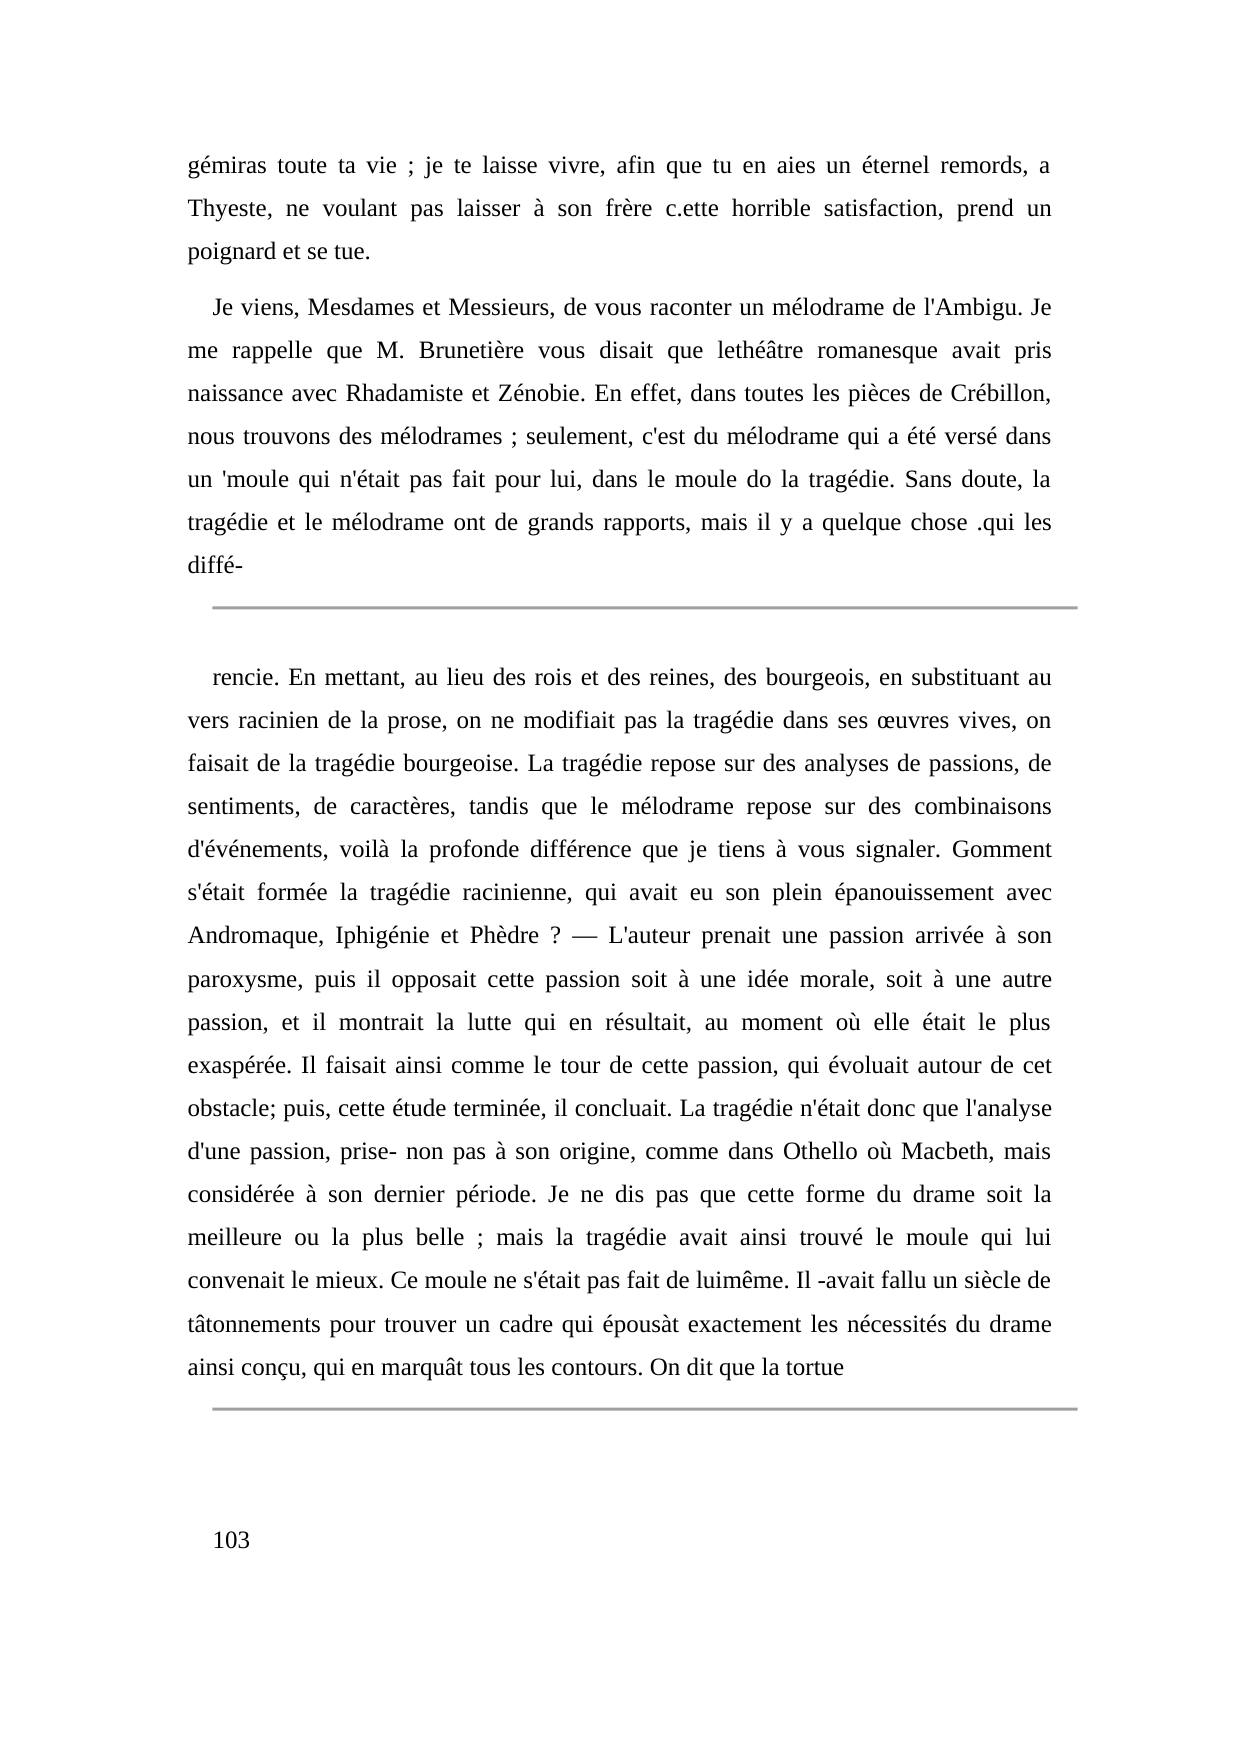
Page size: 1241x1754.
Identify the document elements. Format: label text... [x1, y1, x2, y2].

text rencie. En mettant, au lieu des rois et des reines, des bourgeois, en substituant au vers racinien de la prose, on ne modifiait pas la tragédie dans ses œuvres vives, on faisait de la tragédie bourgeoise. La tragédie repose sur des analyses de passions, de sentiments, de caractères, tandis que le mélodrame repose sur des combinaisons d'événements, voilà la profonde différence que je tiens à vous signaler. Gomment s'était formée la tragédie racinienne, qui avait eu son plein épanouissement avec Andromaque, Iphigénie et Phèdre ? — L'auteur prenait une passion arrivée à son paroxysme, puis il opposait cette passion soit à une idée morale, soit à une autre passion, et il montrait la lutte qui en résultait, au moment où elle était le plus exaspérée. Il faisait ainsi comme le tour de cette passion, qui évoluait autour de cet obstacle; puis, cette étude terminée, il concluait. La tragédie n'était donc que l'analyse d'une passion, prise- non pas à son origine, comme dans Othello où Macbeth, mais considérée à son dernier période. Je ne dis pas que cette forme du drame soit la meilleure ou la plus belle ; mais la tragédie avait ainsi trouvé le moule qui lui convenait le mieux. Ce moule ne s'était pas fait de luimême. Il -avait fallu un siècle de tâtonnements pour trouver un cadre qui épousàt exactement les nécessités du drame ainsi conçu, qui en marquât tous les contours. On dit que la tortue [187, 662, 1053, 1381]
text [187, 150, 1053, 265]
text Je viens, Mesdames et Messieurs, de vous raconter un mélodrame de l'Ambigu. Je me rappelle que M. Brunetière vous disait que lethéâtre romanesque avait pris naissance avec Rhadamiste et Zénobie. En effet, dans toutes les pièces de Crébillon, nous trouvons des mélodrames ; seulement, c'est du mélodrame qui a été versé dans un 'moule qui n'était pas fait pour lui, dans le moule do la tragédie. Sans doute, la tragédie et le mélodrame ont de grands rapports, mais il y a quelque chose .qui les diffé- [187, 292, 1053, 579]
